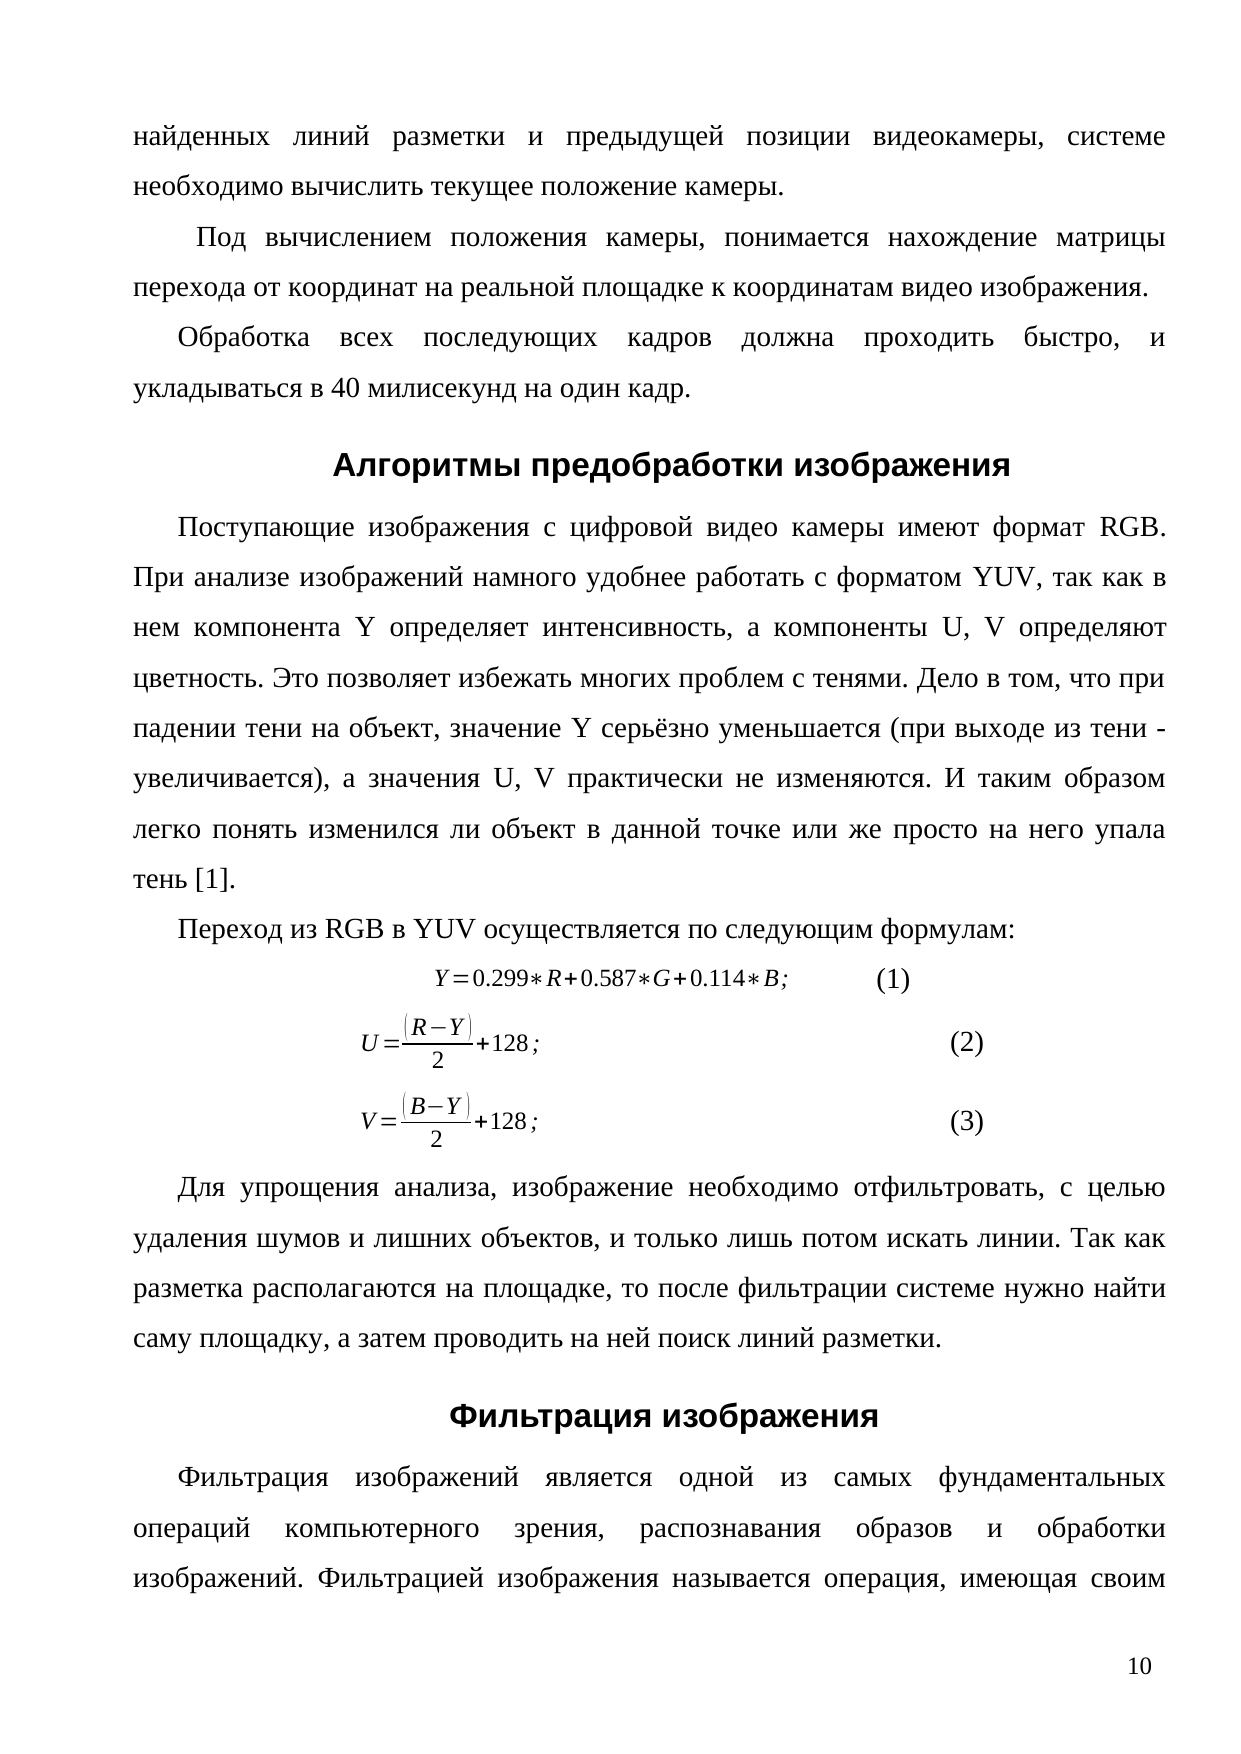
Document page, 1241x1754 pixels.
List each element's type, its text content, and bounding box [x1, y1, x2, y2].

text Переход из RGB в YUV осуществляется по следующим формулам: [133, 911, 1167, 945]
text Обработка всех последующих кадров должна проходить быстро, и укладываться в 40 милисекунд на один кадр. [133, 319, 1167, 403]
text (3) [133, 1091, 1167, 1153]
subtitle Фильтрация изображения [177, 1396, 1152, 1434]
text Для упрощения анализа, изображение необходимо отфильтровать, с целью удаления шумов и лишних объектов, и только лишь потом искать линии. Так как разметка располагаются на площадке, то после фильтрации системе нужно найти саму площадку, а затем проводить на ней поиск линий разметки. [133, 1169, 1167, 1354]
text Поступающие изображения с цифровой видео камеры имеют формат RGB. При анализе изображений намного удобнее работать с форматом YUV, так как в нем компонента Y определяет интенсивность, а компоненты U, V определяют цветность. Это позволяет избежать многих проблем с тенями. Дело в том, что при падении тени на объект, значение Y серьёзно уменьшается (при выходе из тени - увеличивается), а значения U, V практически не изменяются. И таким образом легко понять изменился ли объект в данной точке или же просто на него упала тень [1]. [133, 509, 1167, 894]
subtitle Алгоритмы предобработки изображения [133, 445, 1166, 483]
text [133, 1459, 1167, 1594]
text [133, 118, 1167, 202]
text (1) [133, 962, 1167, 995]
text (2) [133, 1012, 1167, 1074]
text Под вычислением положения камеры, понимается нахождение матрицы перехода от координат на реальной площадке к координатам видео изображения. [133, 219, 1167, 303]
